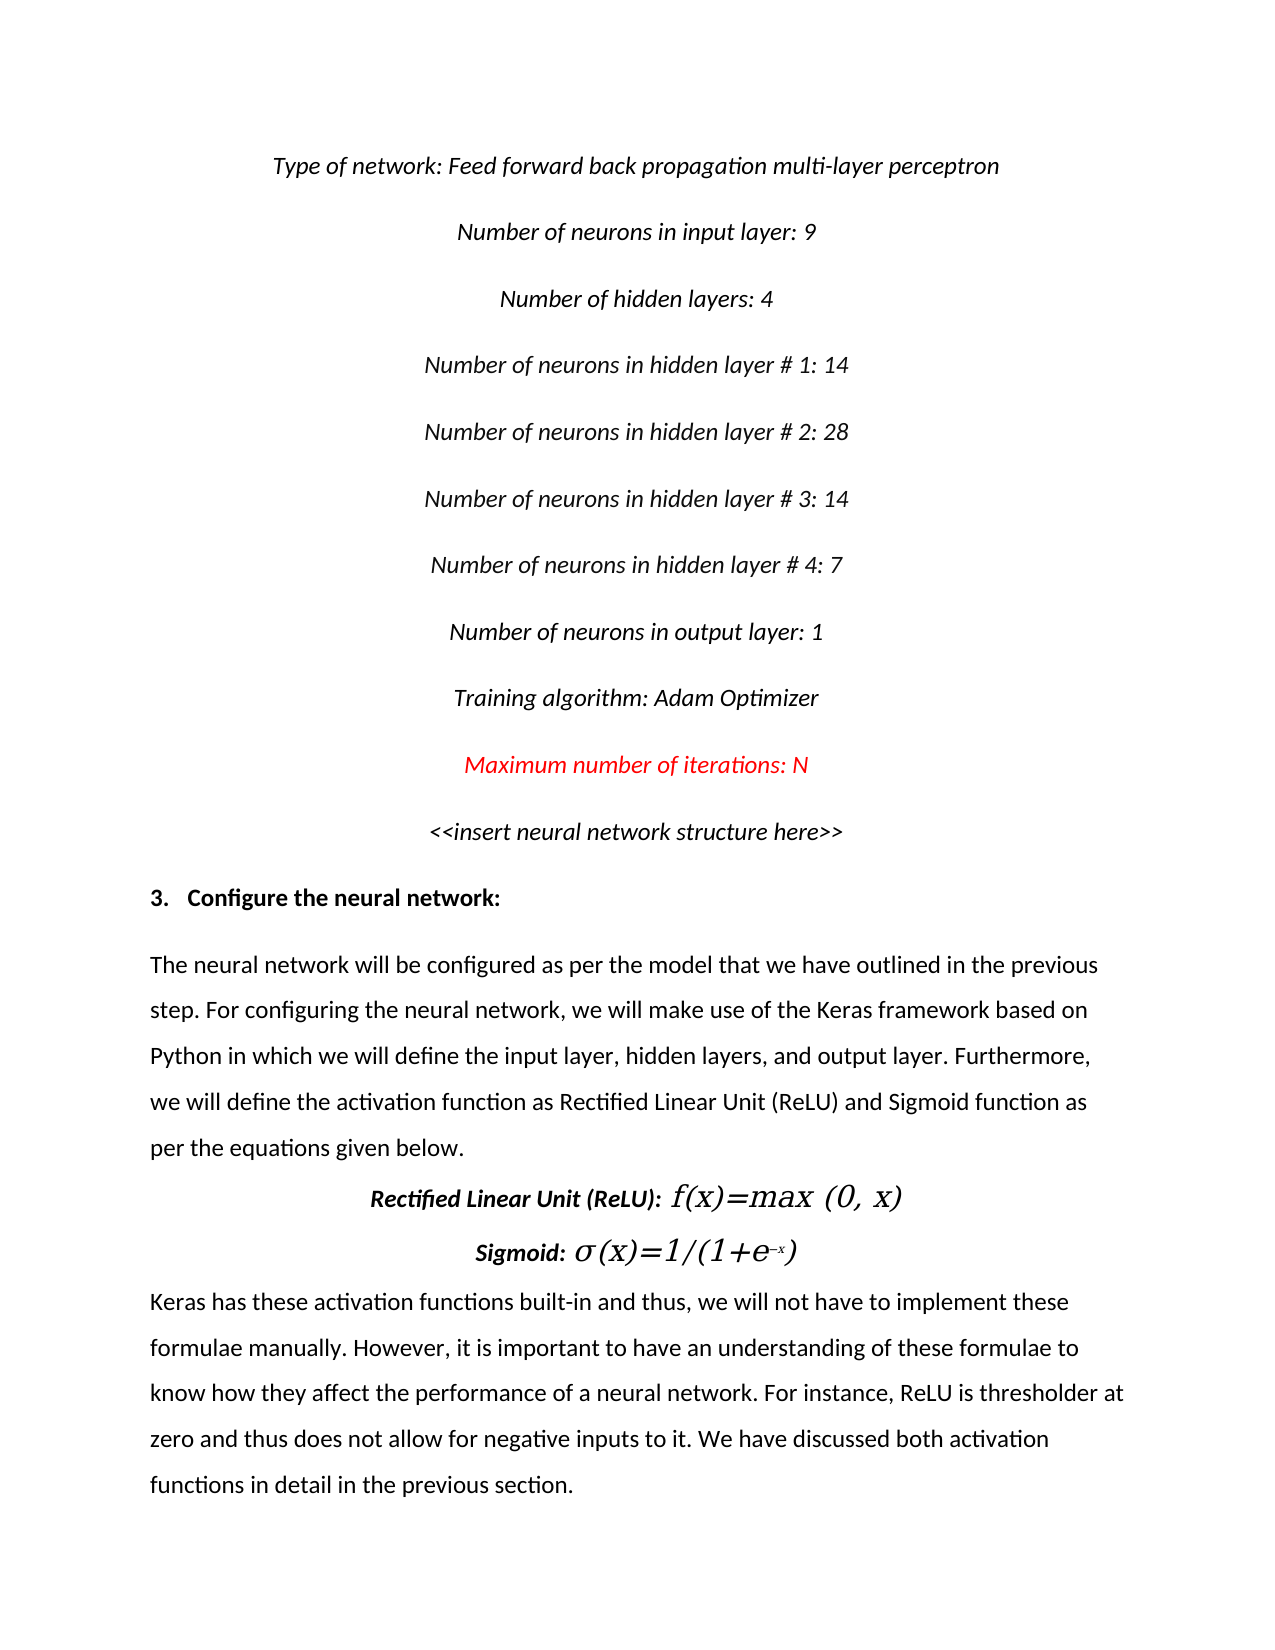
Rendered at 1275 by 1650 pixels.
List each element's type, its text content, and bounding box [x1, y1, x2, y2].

text Number of neurons in hidden layer # 3: 14 [150, 483, 1125, 513]
text Training algorithm: Adam Optimizer [150, 682, 1125, 713]
text Maximum number of iterations: N [150, 749, 1125, 779]
text Rectified Linear Unit (ReLU): f(x)=max (0, x) [150, 1177, 1125, 1214]
text Type of network: Feed forward back propagation multi-layer perceptron [150, 150, 1125, 181]
text <<insert neural network structure here>> [150, 816, 1125, 846]
list Configure the neural network: [150, 882, 1125, 913]
text Number of hidden layers: 4 [150, 283, 1125, 314]
text The neural network will be configured as per the model that we have outlined in the previous step. For configuring the neural network, we will make use of the Keras framework based on Python in which we will define the input layer, hidden layers, and output layer. Furthermore, we will define the activation function as Rectified Linear Unit (ReLU) and Sigmoid function as per the equations given below. [150, 949, 1125, 1162]
text Number of neurons in input layer: 9 [150, 217, 1125, 247]
text Keras has these activation functions built-in and thus, we will not have to implement these formulae manually. However, it is important to have an understanding of these formulae to know how they affect the performance of a neural network. For instance, ReLU is thresholder at zero and thus does not allow for negative inputs to it. We have discussed both activation functions in detail in the previous section. [150, 1286, 1125, 1499]
text Number of neurons in output layer: 1 [150, 616, 1125, 646]
text Sigmoid: σ(x)=1/(1+e−x) [150, 1232, 1125, 1268]
text Number of neurons in hidden layer # 2: 28 [150, 416, 1125, 447]
text Number of neurons in hidden layer # 4: 7 [150, 549, 1125, 580]
text Number of neurons in hidden layer # 1: 14 [150, 350, 1125, 380]
